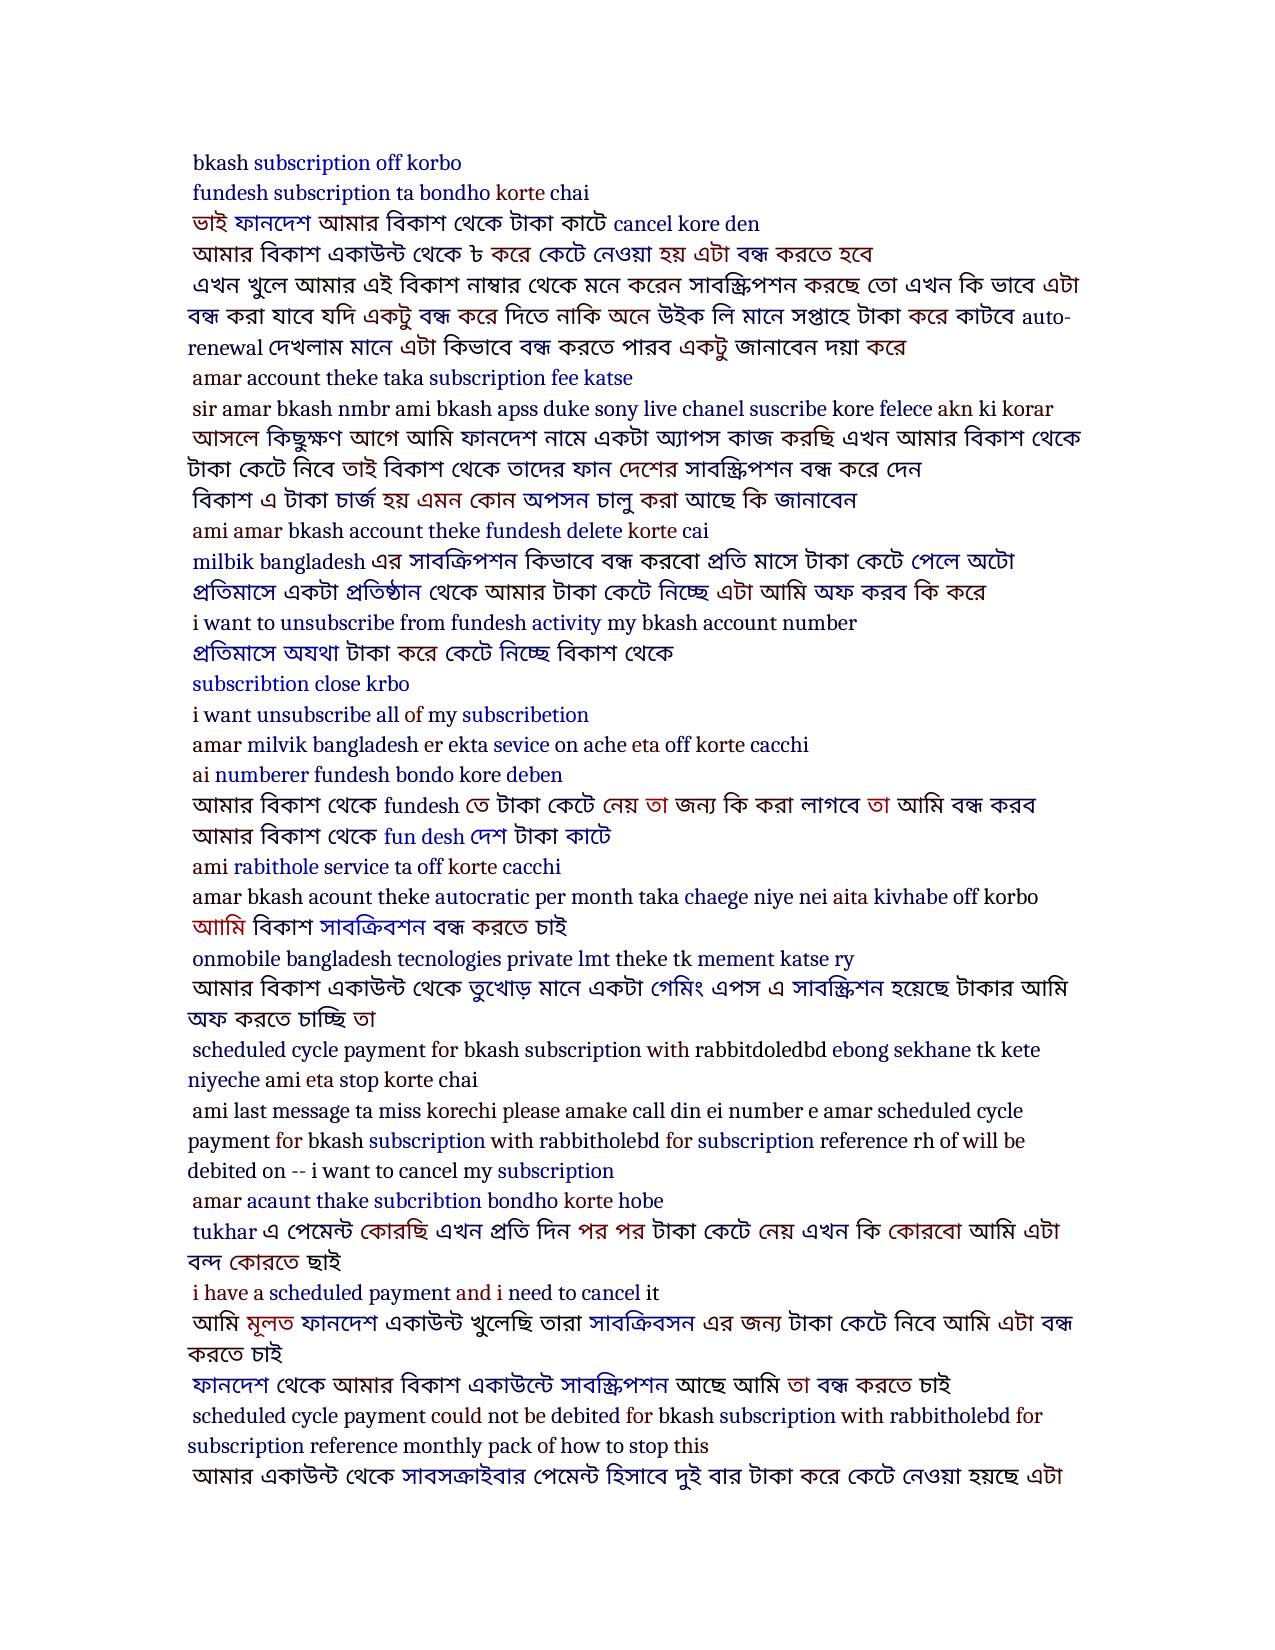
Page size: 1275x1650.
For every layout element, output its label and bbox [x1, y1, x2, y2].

text [187, 150, 1087, 1490]
